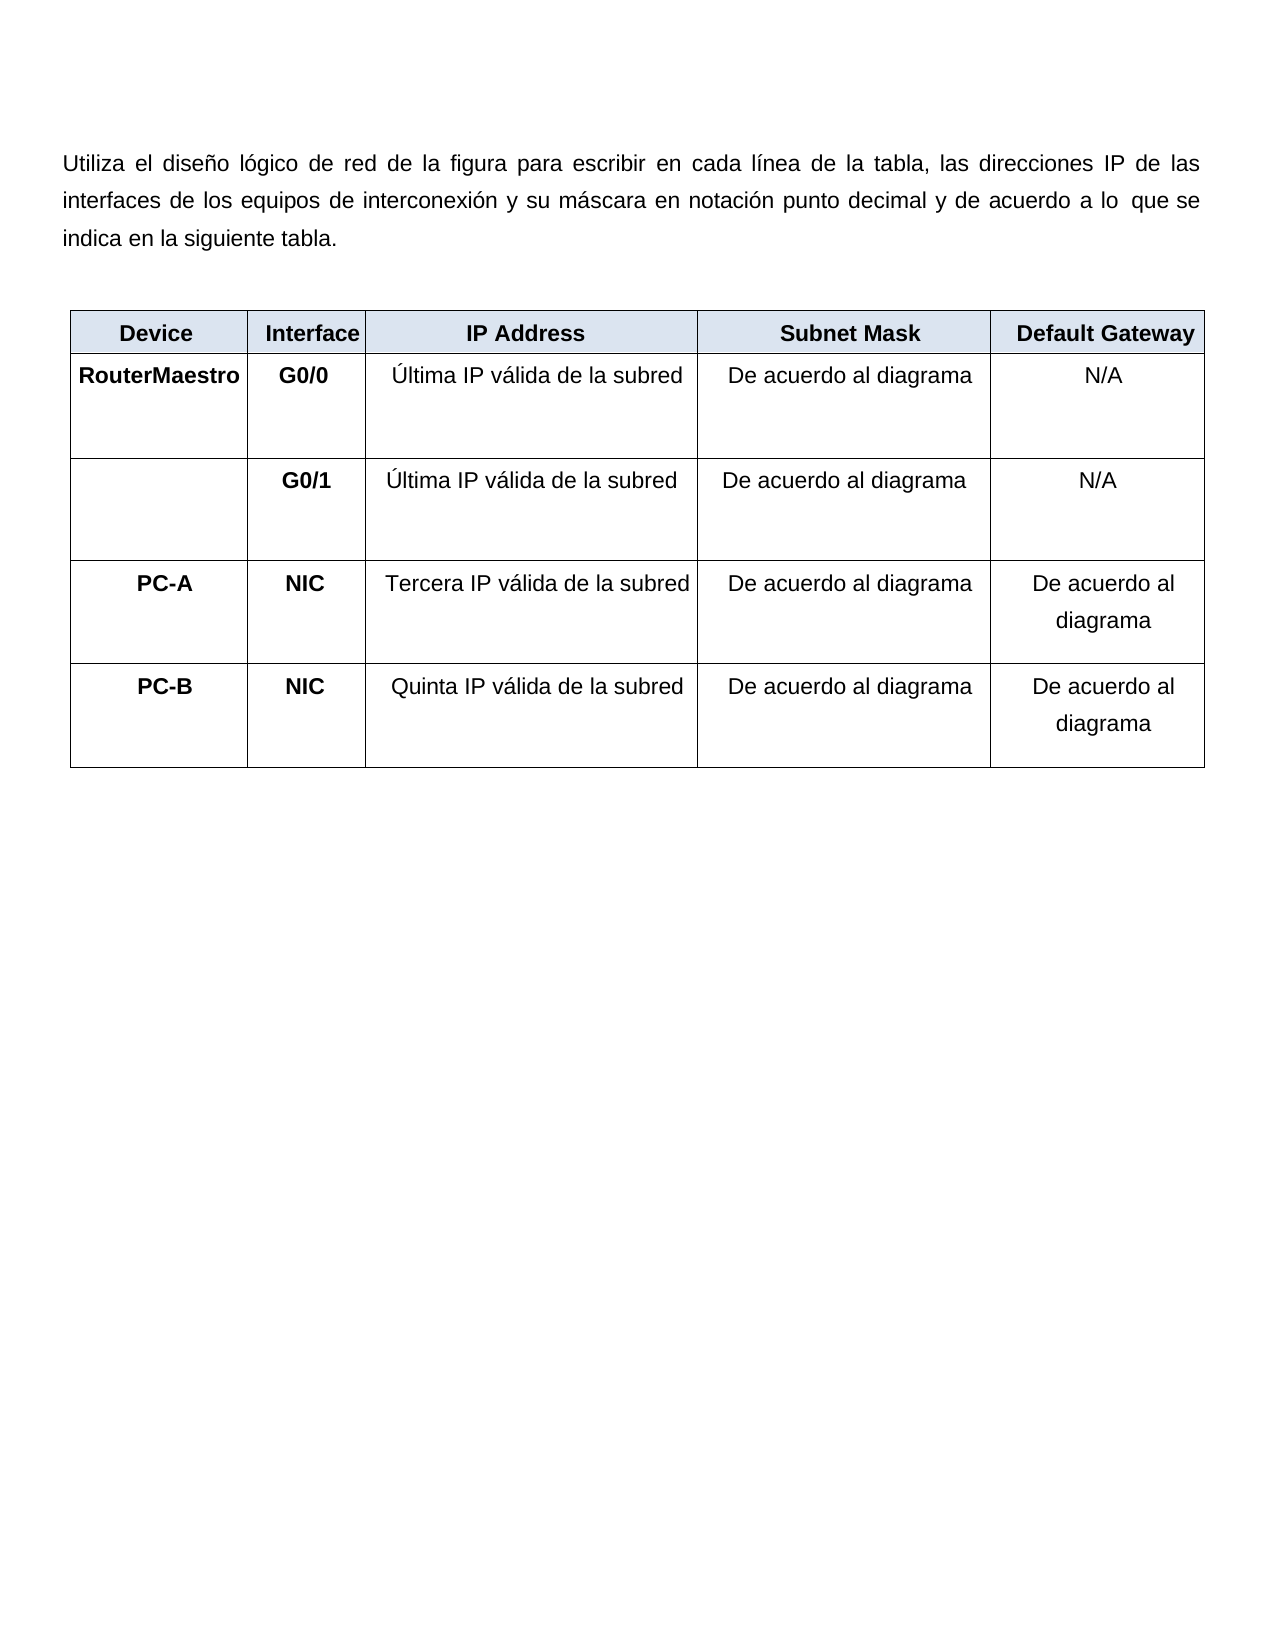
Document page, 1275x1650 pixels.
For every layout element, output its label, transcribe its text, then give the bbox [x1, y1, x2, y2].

table_cell Última IP válida de la subred [366, 459, 697, 560]
table_cell N/A [991, 354, 1204, 458]
table_header Device [71, 311, 247, 352]
table_cell G0/1 [248, 459, 365, 560]
text Utiliza el diseño lógico de red de la figura para escribir en cada línea de la tabla, las direcciones IP de las interfaces de los equipos de interconexión y su máscara en notación punto decimal y de acuerdo a lo que se indica en la siguiente tabla. [62, 141, 1201, 253]
table_cell Quinta IP válida de la subred [366, 664, 697, 767]
table_cell NIC [248, 664, 365, 767]
table_cell De acuerdo al diagrama [698, 561, 990, 663]
table_cell PC-A [71, 561, 247, 663]
table_header Default Gateway [991, 311, 1204, 352]
table_cell De acuerdo al diagrama [698, 664, 990, 767]
table_cell De acuerdo al diagrama [698, 459, 990, 560]
table_cell De acuerdo al diagrama [991, 664, 1204, 767]
table_header IP Address [366, 311, 697, 352]
table_cell Tercera IP válida de la subred [366, 561, 697, 663]
table_header Subnet Mask [698, 311, 990, 352]
table_cell Última IP válida de la subred [366, 354, 697, 458]
table_cell N/A [991, 459, 1204, 560]
table_cell RouterMaestro [71, 354, 247, 458]
table_cell [71, 459, 247, 560]
table_cell G0/0 [248, 354, 365, 458]
table_header Interface [248, 311, 365, 352]
table_cell De acuerdo al diagrama [991, 561, 1204, 663]
table_cell NIC [248, 561, 365, 663]
table_cell PC-B [71, 664, 247, 767]
table_cell De acuerdo al diagrama [698, 354, 990, 458]
